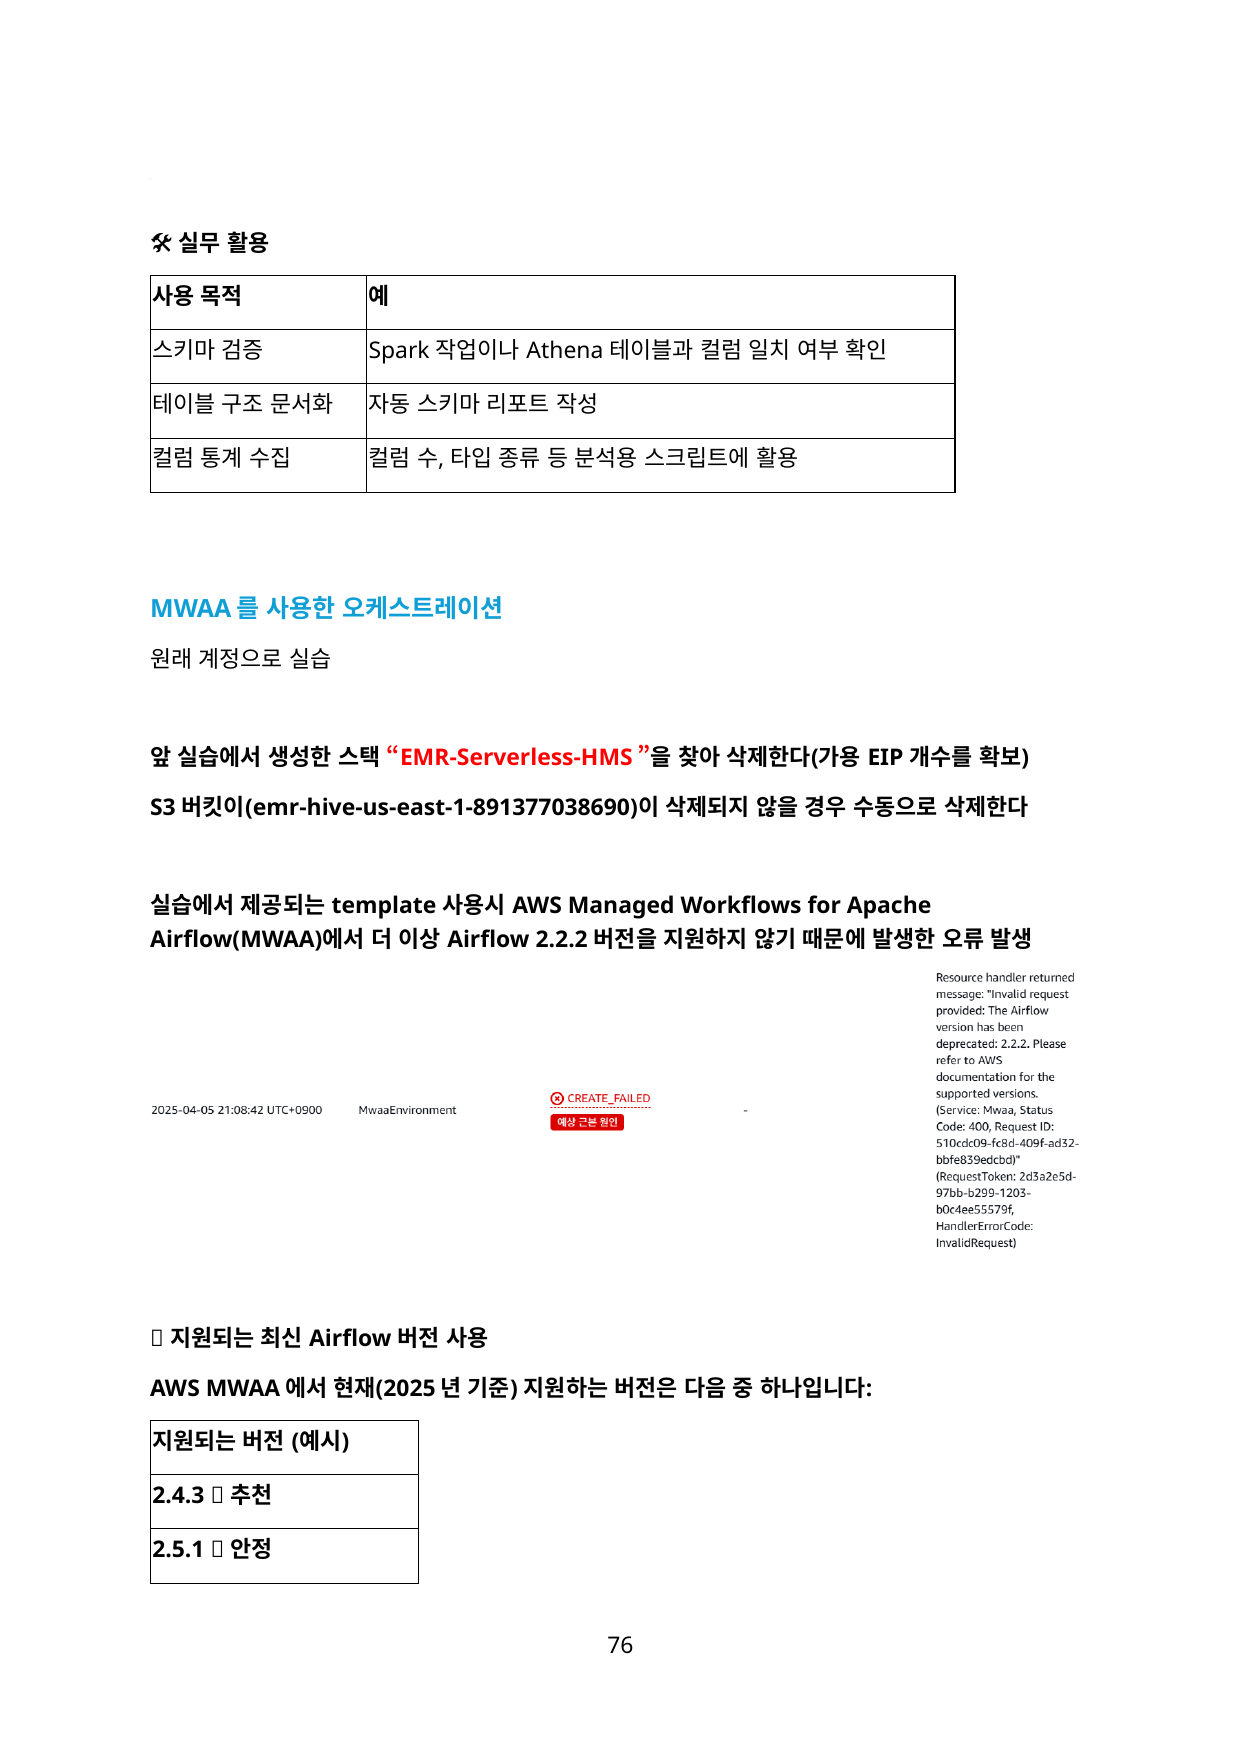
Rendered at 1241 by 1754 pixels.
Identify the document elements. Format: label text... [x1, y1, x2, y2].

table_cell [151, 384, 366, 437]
text 🛠 실무 활용 [150, 225, 1090, 258]
text AWS MWAA에서 현재(2025년 기준) 지원하는 버전은 다음 중 하나입니다: [150, 1370, 1090, 1403]
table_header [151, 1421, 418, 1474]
text MWAA를 사용한 오케스트레이션 [150, 588, 1090, 625]
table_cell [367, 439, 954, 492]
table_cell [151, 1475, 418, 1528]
text S3 버킷이(emr-hive-us-east-1-891377038690)이 삭제되지 않을 경우 수동으로 삭제한다 [150, 789, 1090, 822]
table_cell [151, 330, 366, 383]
text 앞 실습에서 생성한 스택 “EMR-Serverless-HMS양식의 맨 위”을 찾아 삭제한다(가용 EIP 개수를 확보) [150, 739, 1090, 772]
text 🔧 지원되는 최신 Airflow 버전 사용 [150, 1320, 1090, 1353]
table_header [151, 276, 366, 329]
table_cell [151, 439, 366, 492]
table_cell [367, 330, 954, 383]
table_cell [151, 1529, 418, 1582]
picture [150, 970, 1091, 1256]
text 원래 계정으로 실습 [150, 641, 1090, 674]
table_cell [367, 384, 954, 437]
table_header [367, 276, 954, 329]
text 실습에서 제공되는 template 사용시 AWS Managed Workflows for Apache Airflow(MWAA)에서 더 이상 Airflow 2.2.2 버전을 지원하지 않기 때문에 발생한 오류 발생 [150, 887, 1090, 954]
